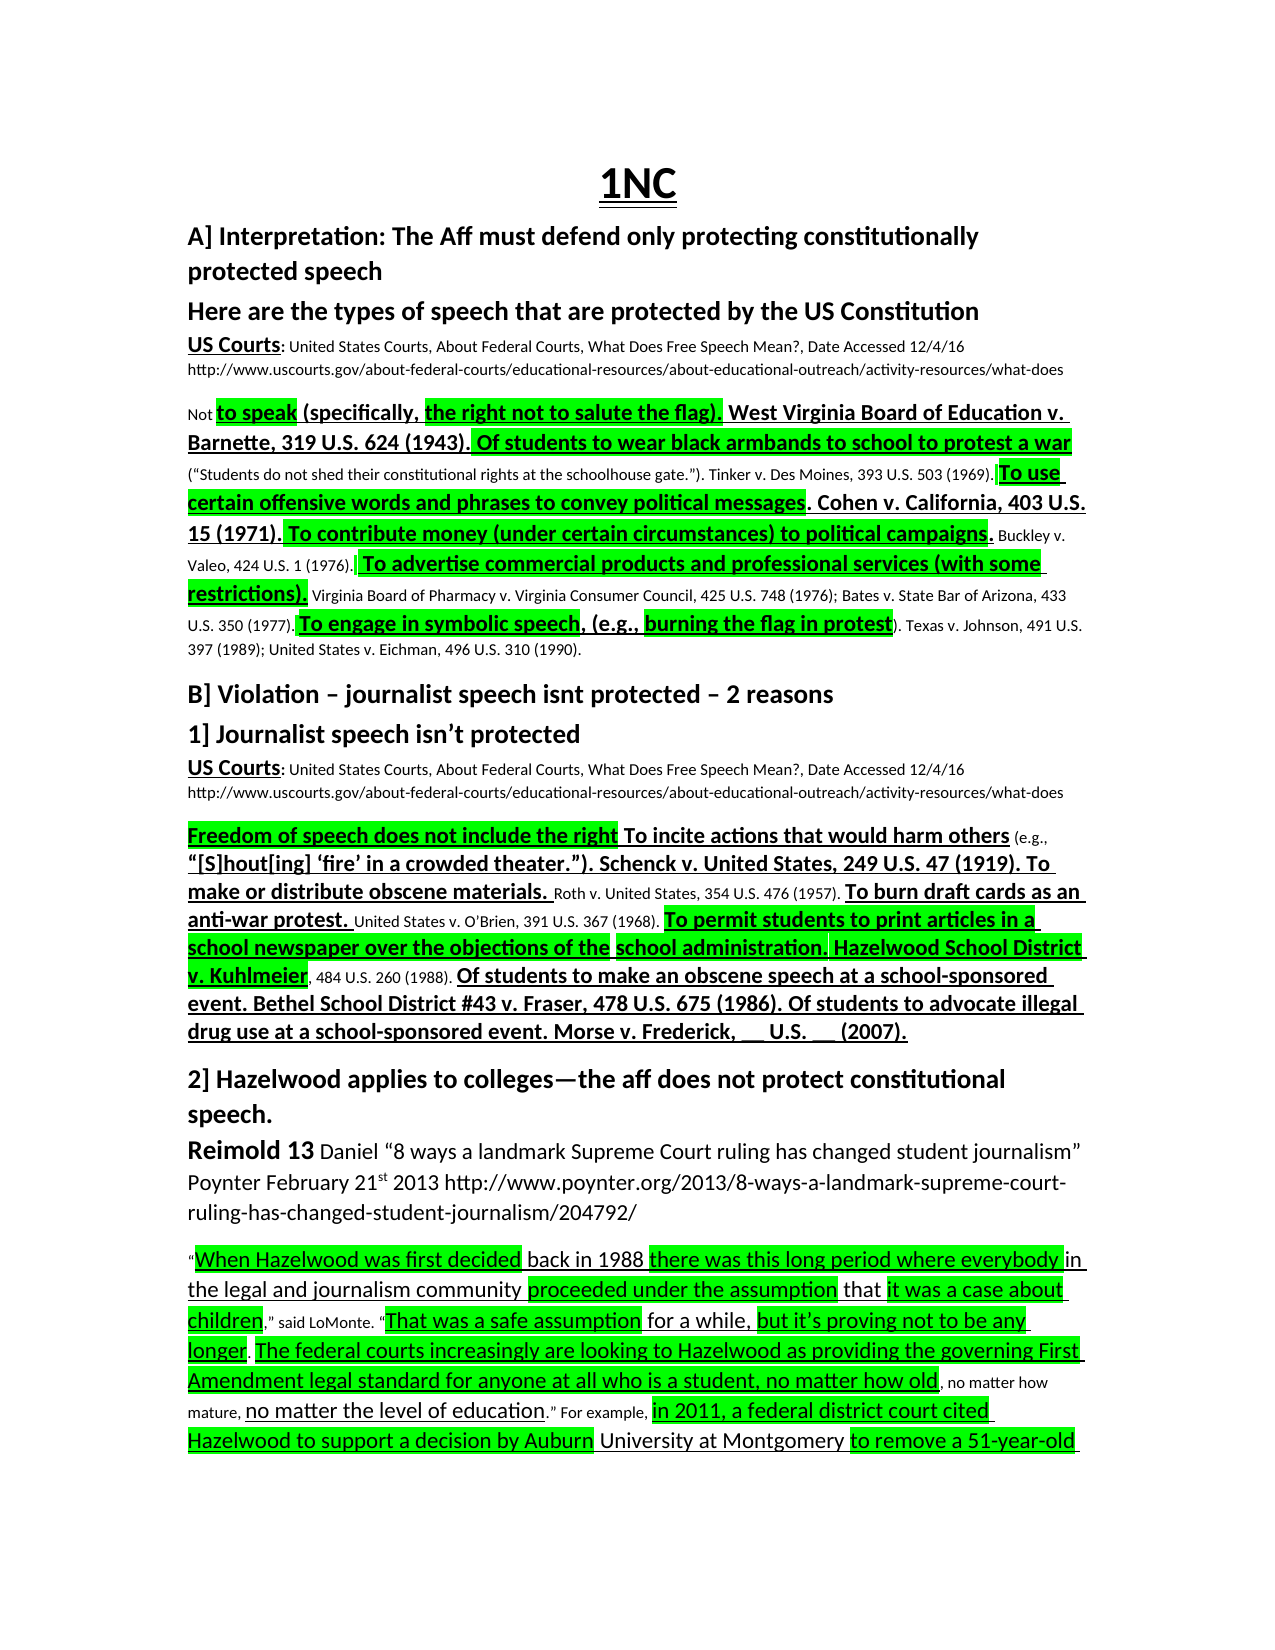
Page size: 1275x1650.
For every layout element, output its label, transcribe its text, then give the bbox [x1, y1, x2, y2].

subtitle B] Violation – journalist speech isnt protected – 2 reasons [187, 677, 1087, 710]
text Freedom of speech does not include the right To incite actions that would harm others (e.g., “[S]hout[ing] ‘fire’ in a crowded theater.”). Schenck v. United States, 249 U.S. 47 (1919). To make or distribute obscene materials. Roth v. United States, 354 U.S. 476 (1957). To burn draft cards as an anti-war protest. United States v. O’Brien, 391 U.S. 367 (1968). To permit students to print articles in a school newspaper over the objections of the school administration. Hazelwood School District v. Kuhlmeier, 484 U.S. 260 (1988). Of students to make an obscene speech at a school-sponsored event. Bethel School District #43 v. Fraser, 478 U.S. 675 (1986). Of students to advocate illegal drug use at a school-sponsored event. Morse v. Frederick, __ U.S. __ (2007). [187, 821, 1087, 957]
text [187, 1245, 1087, 1454]
text US Courts: United States Courts, About Federal Courts, What Does Free Speech Mean?, Date Accessed 12/4/16 http://www.uscourts.gov/about-federal-courts/educational-resources/about-educational-outreach/activity-resources/what-does [187, 330, 1087, 379]
text Not to speak (specifically, the right not to salute the flag). West Virginia Board of Education v. Barnette, 319 U.S. 624 (1943). Of students to wear black armbands to school to protest a war (“Students do not shed their constitutional rights at the schoolhouse gate.”). Tinker v. Des Moines, 393 U.S. 503 (1969). To use certain offensive words and phrases to convey political messages. Cohen v. California, 403 U.S. 15 (1971). To contribute money (under certain circumstances) to political campaigns. Buckley v. Valeo, 424 U.S. 1 (1976). To advertise commercial products and professional services (with some restrictions). Virginia Board of Pharmacy v. Virginia Consumer Council, 425 U.S. 748 (1976); Bates v. State Bar of Arizona, 433 U.S. 350 (1977). To engage in symbolic speech, (e.g., burning the flag in protest). Texas v. Johnson, 491 U.S. 397 (1989); United States v. Eichman, 496 U.S. 310 (1990). [187, 398, 1087, 659]
subtitle A] Interpretation: The Aff must defend only protecting constitutionally protected speech [187, 219, 1087, 287]
text US Courts: United States Courts, About Federal Courts, What Does Free Speech Mean?, Date Accessed 12/4/16 http://www.uscourts.gov/about-federal-courts/educational-resources/about-educational-outreach/activity-resources/what-does [187, 753, 1087, 803]
text Reimold 13 Daniel “8 ways a landmark Supreme Court ruling has changed student journalism” Poynter February 21st 2013 http://www.poynter.org/2013/8-ways-a-landmark-supreme-court-ruling-has-changed-student-journalism/204792/ [187, 1133, 1087, 1226]
subtitle Here are the types of speech that are protected by the US Constitution [187, 294, 1087, 327]
subtitle 1] Journalist speech isn’t protected [187, 717, 1087, 750]
text Freedom of speech does not include the right To incite actions that would harm others (e.g., “[S]hout[ing] ‘fire’ in a crowded theater.”). Schenck v. United States, 249 U.S. 47 (1919). To make or distribute obscene materials. Roth v. United States, 354 U.S. 476 (1957). To burn draft cards as an anti-war protest. United States v. O’Brien, 391 U.S. 367 (1968). To permit students to print articles in a school newspaper over the objections of the school administration. Hazelwood School District v. Kuhlmeier, 484 U.S. 260 (1988). Of students to make an obscene speech at a school-sponsored event. Bethel School District #43 v. Fraser, 478 U.S. 675 (1986). Of students to advocate illegal drug use at a school-sponsored event. Morse v. Frederick, __ U.S. __ (2007). [187, 959, 1087, 1045]
subtitle 1NC [187, 154, 1087, 210]
subtitle 2] Hazelwood applies to colleges—the aff does not protect constitutional speech. [187, 1062, 1087, 1130]
